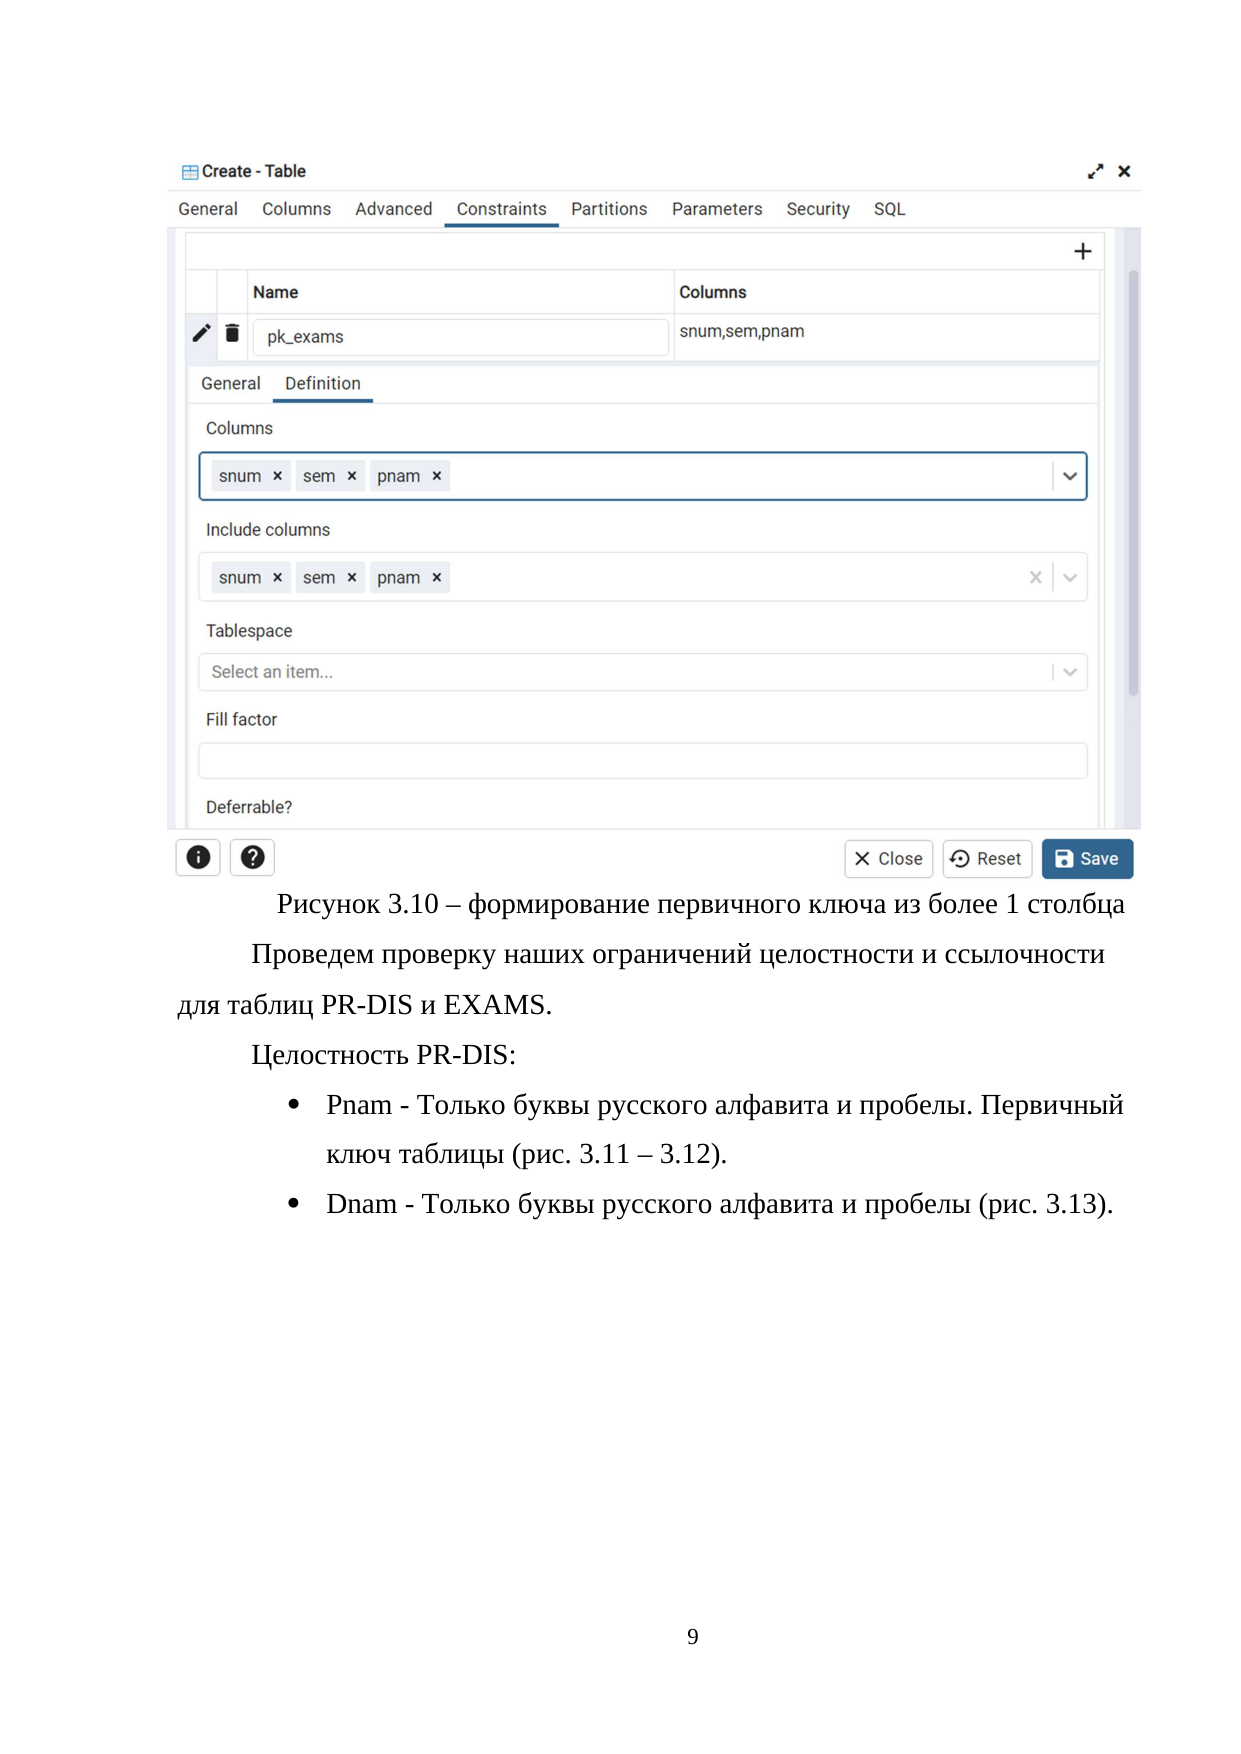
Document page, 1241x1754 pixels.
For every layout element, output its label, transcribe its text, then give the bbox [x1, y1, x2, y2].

text Рисунок 3.10 – формирование первичного ключа из более 1 столбца Проведем проверку наших ограничений целостности и ссылочности [251, 887, 1127, 970]
picture [167, 154, 1142, 887]
list Pnam - Только буквы русского алфавита и пробелы. Первичный ключ таблицы (рис. 3.11 – 3.12). [288, 1087, 1125, 1170]
text для таблиц PR-DIS и EXAMS. Целостность PR-DIS: [177, 987, 554, 1071]
list Dnam - Только буквы русского алфавита и пробелы (рис. 3.13). [288, 1186, 1163, 1220]
